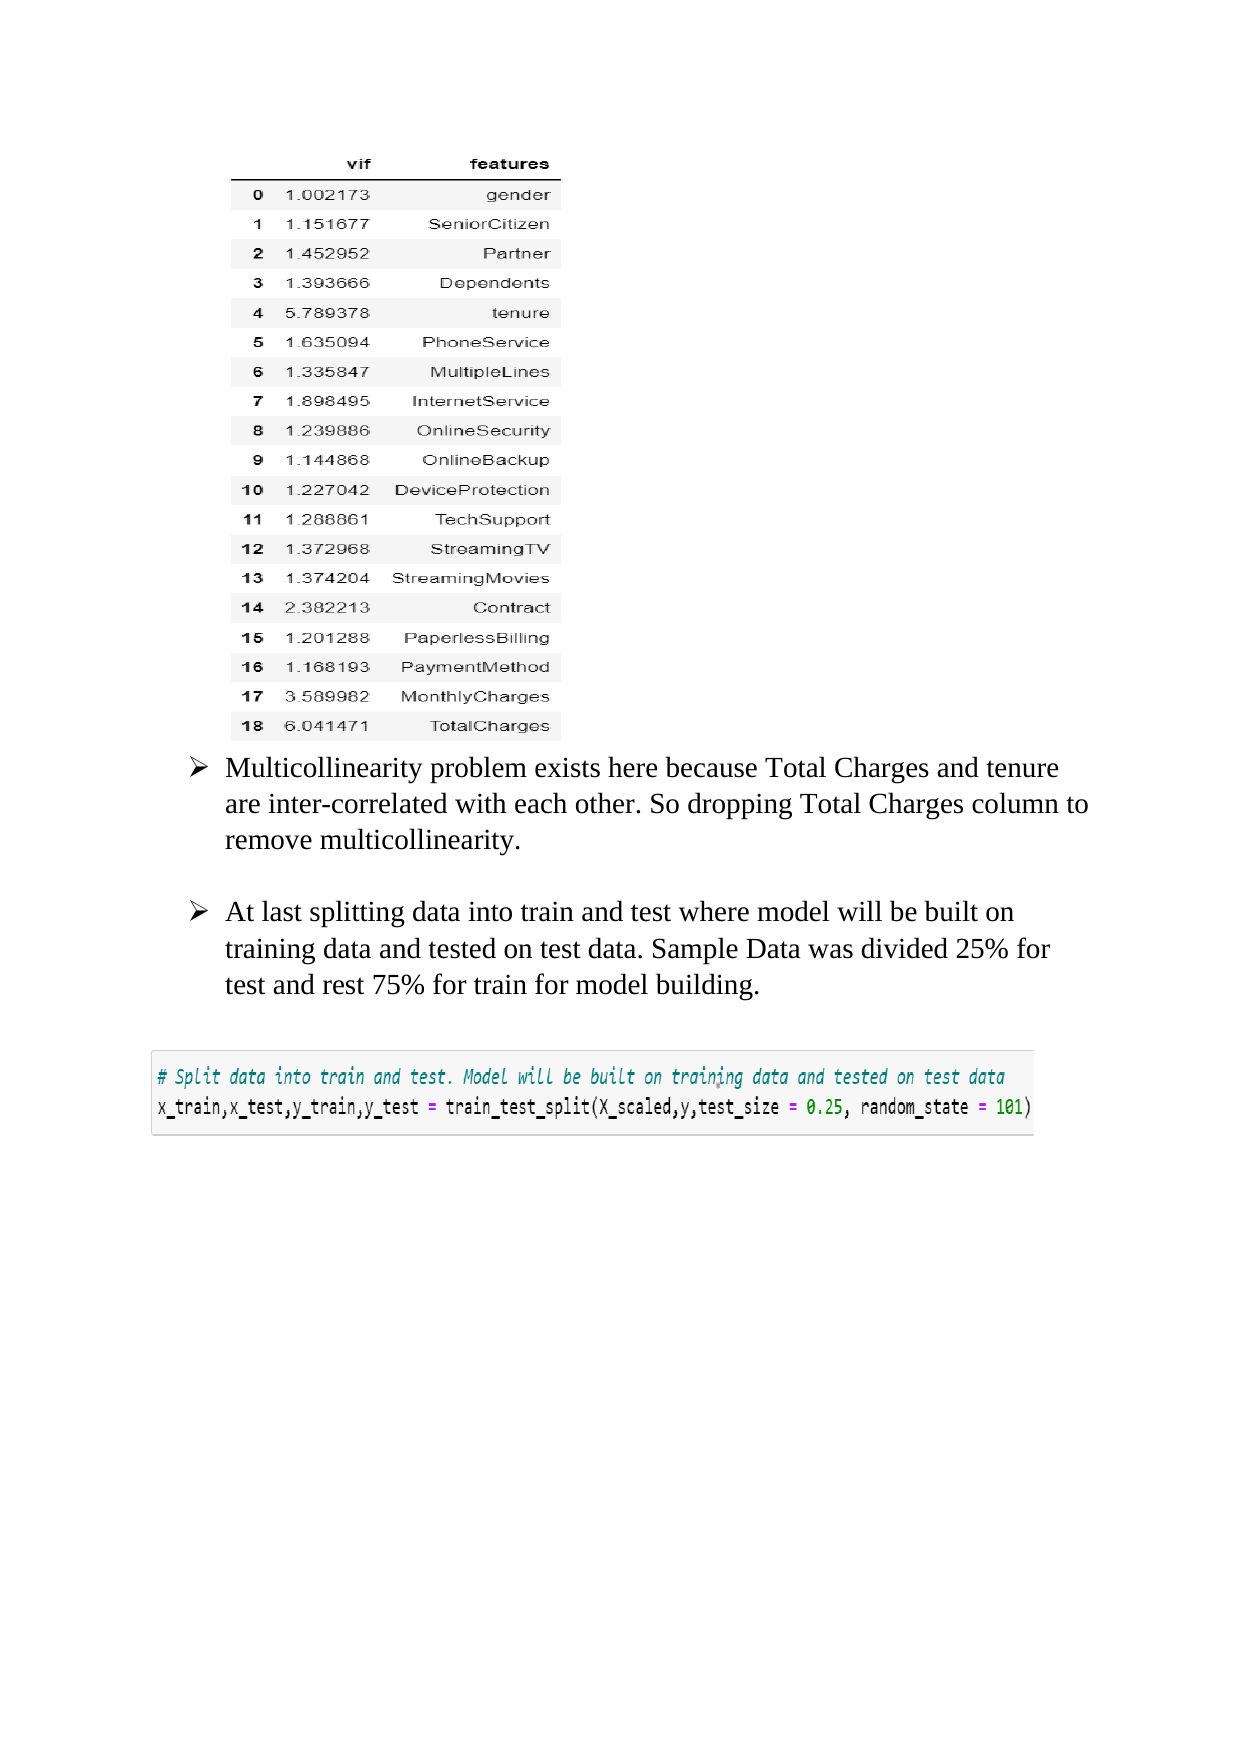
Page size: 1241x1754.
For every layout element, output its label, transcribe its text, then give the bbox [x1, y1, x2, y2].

picture [225, 150, 574, 748]
picture [150, 1050, 1034, 1136]
list At last splitting data into train and test where model will be built on training data and tested on test data. Sample Data was divided 25% for test and rest 75% for train for model building. [187, 894, 1090, 1000]
list Multicollinearity problem exists here because Total Charges and tenure are inter-correlated with each other. So dropping Total Charges column to remove multicollinearity. [187, 750, 1090, 856]
